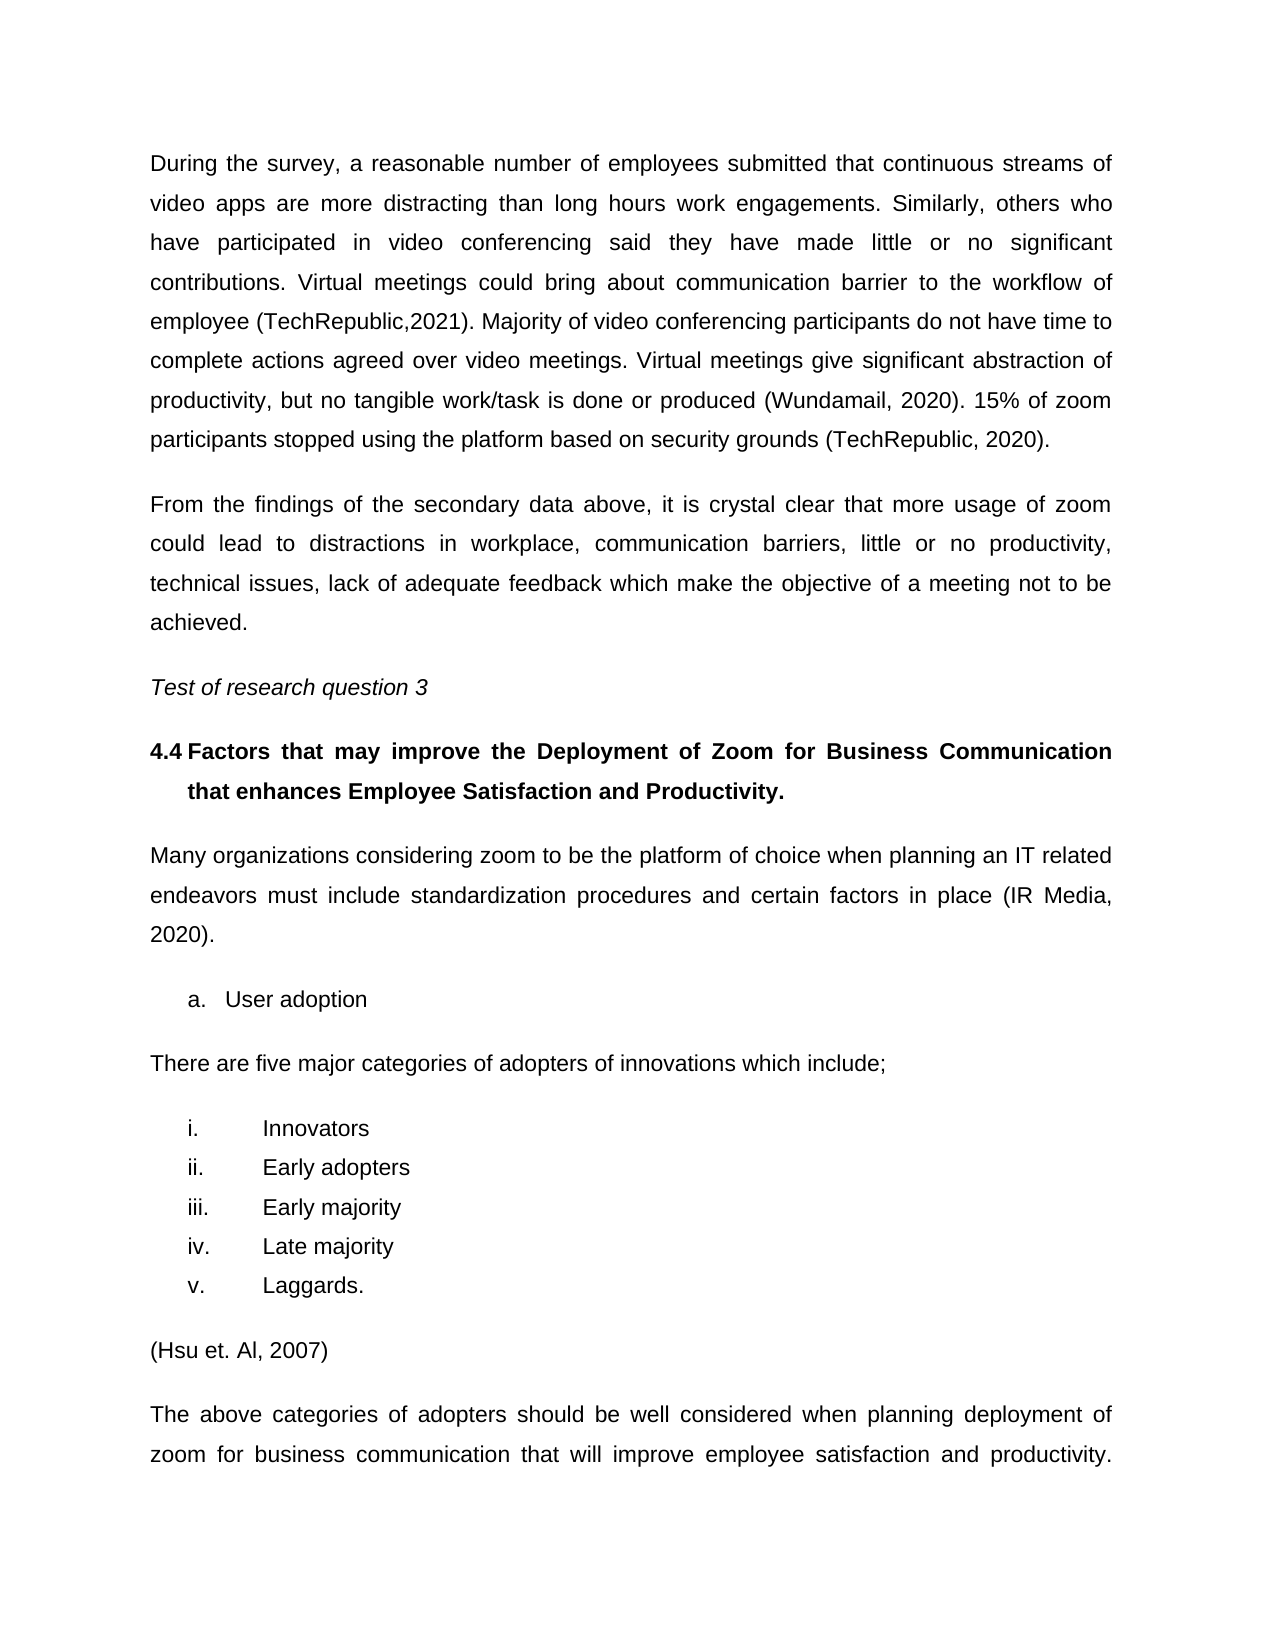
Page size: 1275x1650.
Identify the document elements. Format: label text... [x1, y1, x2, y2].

text There are five major categories of adopters of innovations which include; [150, 1050, 1113, 1076]
list Laggards. [187, 1272, 1113, 1299]
list Early majority [187, 1193, 1113, 1220]
text (Hsu et. Al, 2007) [150, 1337, 1113, 1363]
text From the findings of the secondary data above, it is crystal clear that more usage of zoom could lead to distractions in workplace, communication barriers, little or no productivity, technical issues, lack of adequate feedback which make the objective of a meeting not to be achieved. [150, 491, 1113, 636]
list Late majority [187, 1233, 1113, 1259]
list Innovators [187, 1114, 1113, 1141]
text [150, 1401, 1113, 1467]
list Factors that may improve the Deployment of Zoom for Business Communication that enhances Employee Satisfaction and Productivity. [150, 738, 1113, 804]
list Early adopters [187, 1154, 1113, 1180]
text Many organizations considering zoom to be the platform of choice when planning an IT related endeavors must include standardization procedures and certain factors in place (IR Media, 2020). [150, 842, 1113, 947]
text During the survey, a reasonable number of employees submitted that continuous streams of video apps are more distracting than long hours work engagements. Similarly, others who have participated in video conferencing said they have made little or no significant contributions. Virtual meetings could bring about communication barrier to the workflow of employee (TechRepublic,2021). Majority of video conferencing participants do not have time to complete actions agreed over video meetings. Virtual meetings give significant abstraction of productivity, but no tangible work/task is done or produced (Wundamail, 2020). 15% of zoom participants stopped using the platform based on security grounds (TechRepublic, 2020). [150, 150, 1113, 453]
text Test of research question 3 [150, 674, 1113, 700]
list User adoption [187, 986, 1113, 1012]
